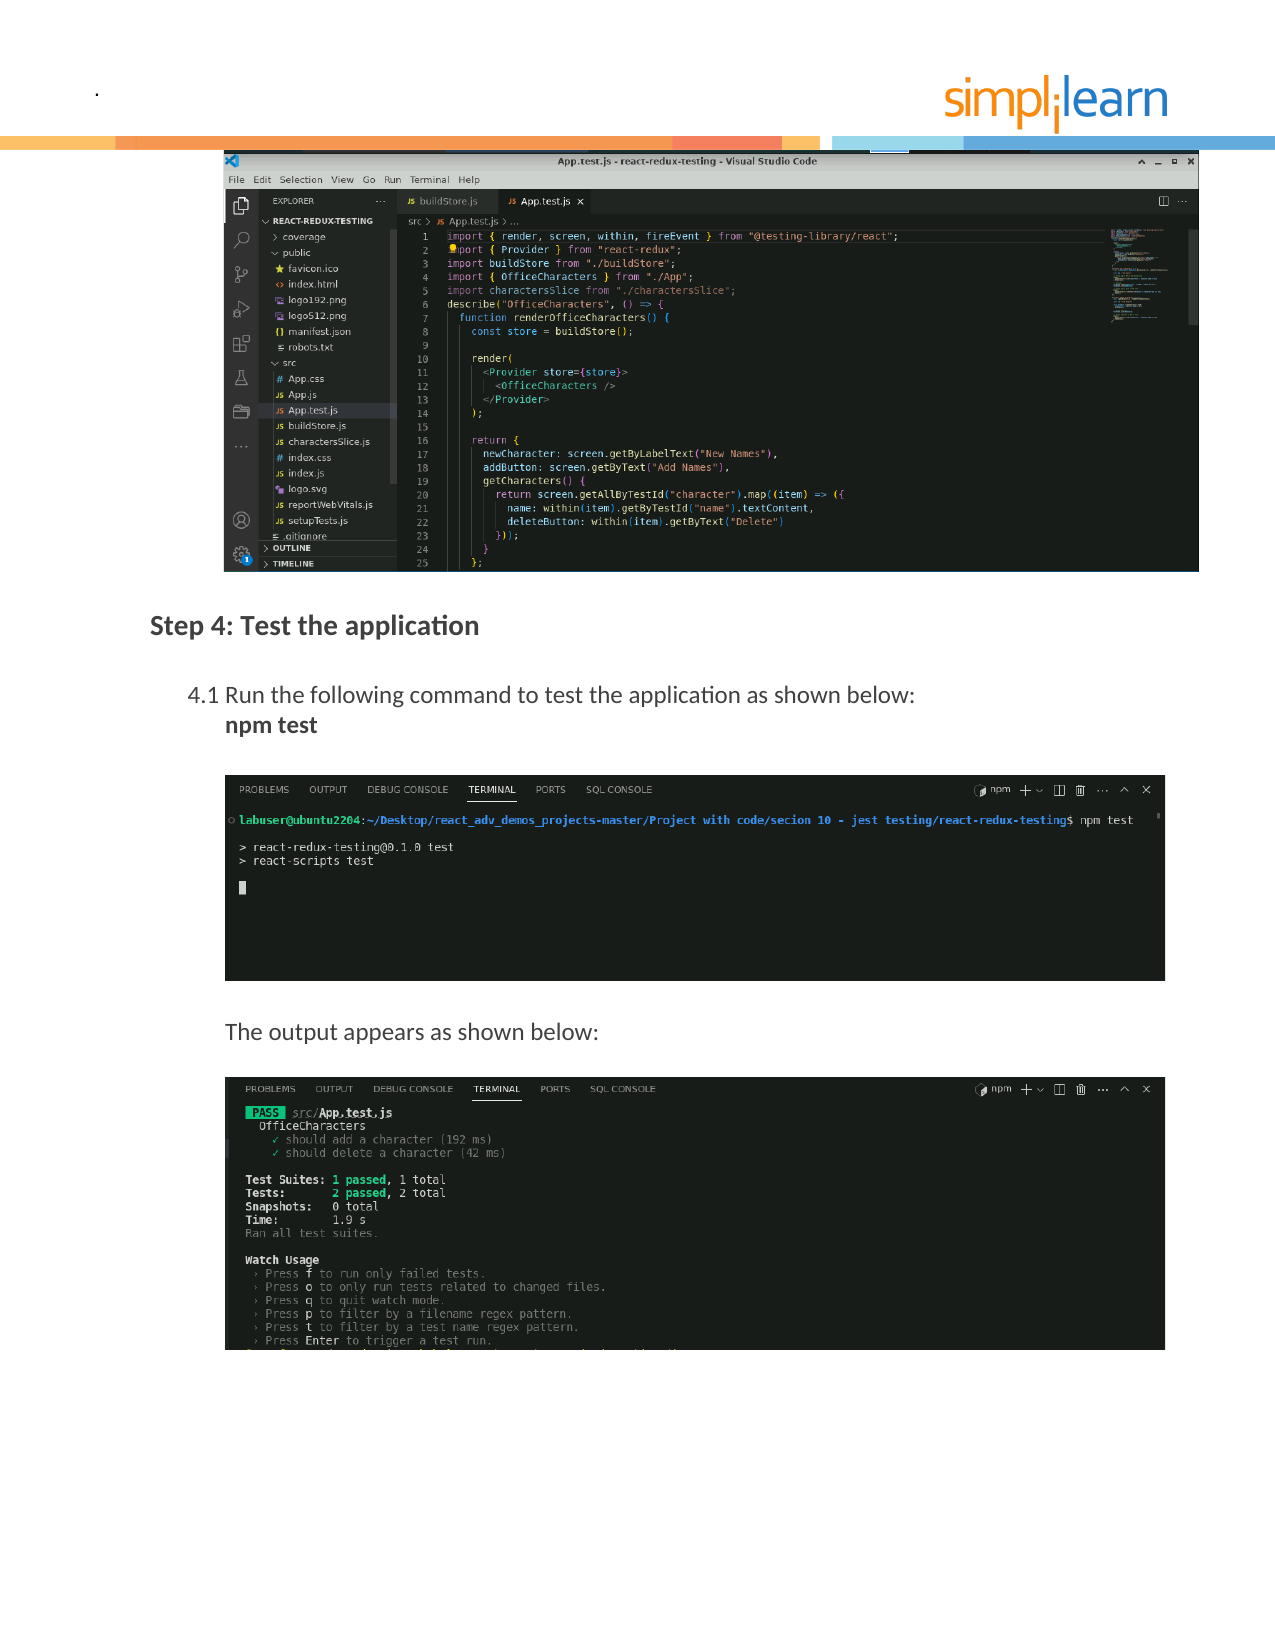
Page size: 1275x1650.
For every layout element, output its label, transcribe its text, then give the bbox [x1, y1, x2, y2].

picture [225, 775, 1166, 981]
list npm test [225, 709, 1125, 740]
picture [225, 1077, 1166, 1350]
text Step 4: Test the application [150, 607, 1125, 643]
list The output appears as shown below: [225, 1016, 1125, 1047]
list Run the following command to test the application as shown below: [187, 679, 1125, 709]
picture [0, 75, 1275, 572]
